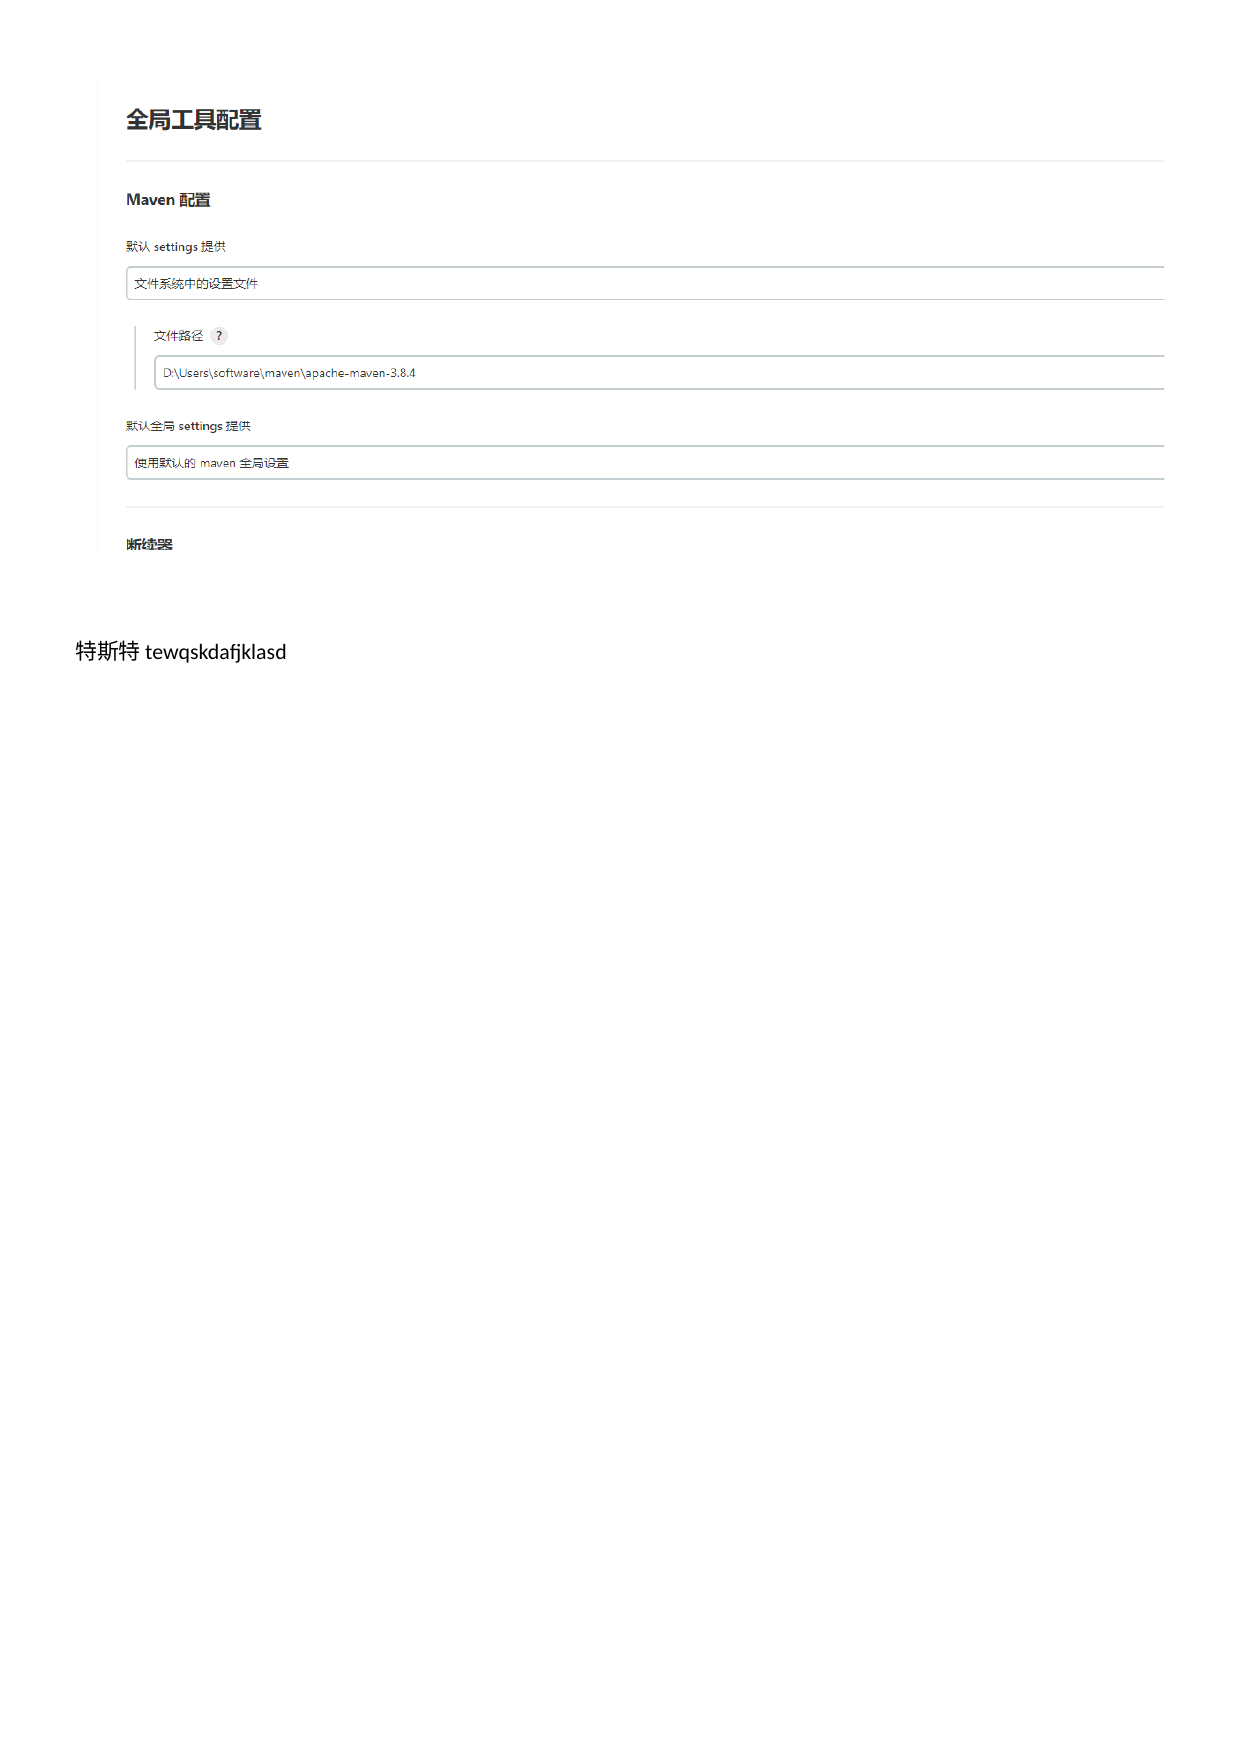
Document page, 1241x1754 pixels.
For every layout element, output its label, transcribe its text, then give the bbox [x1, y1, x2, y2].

text 特斯特tewqskdafjklasd [75, 633, 1165, 666]
picture [75, 80, 1165, 550]
